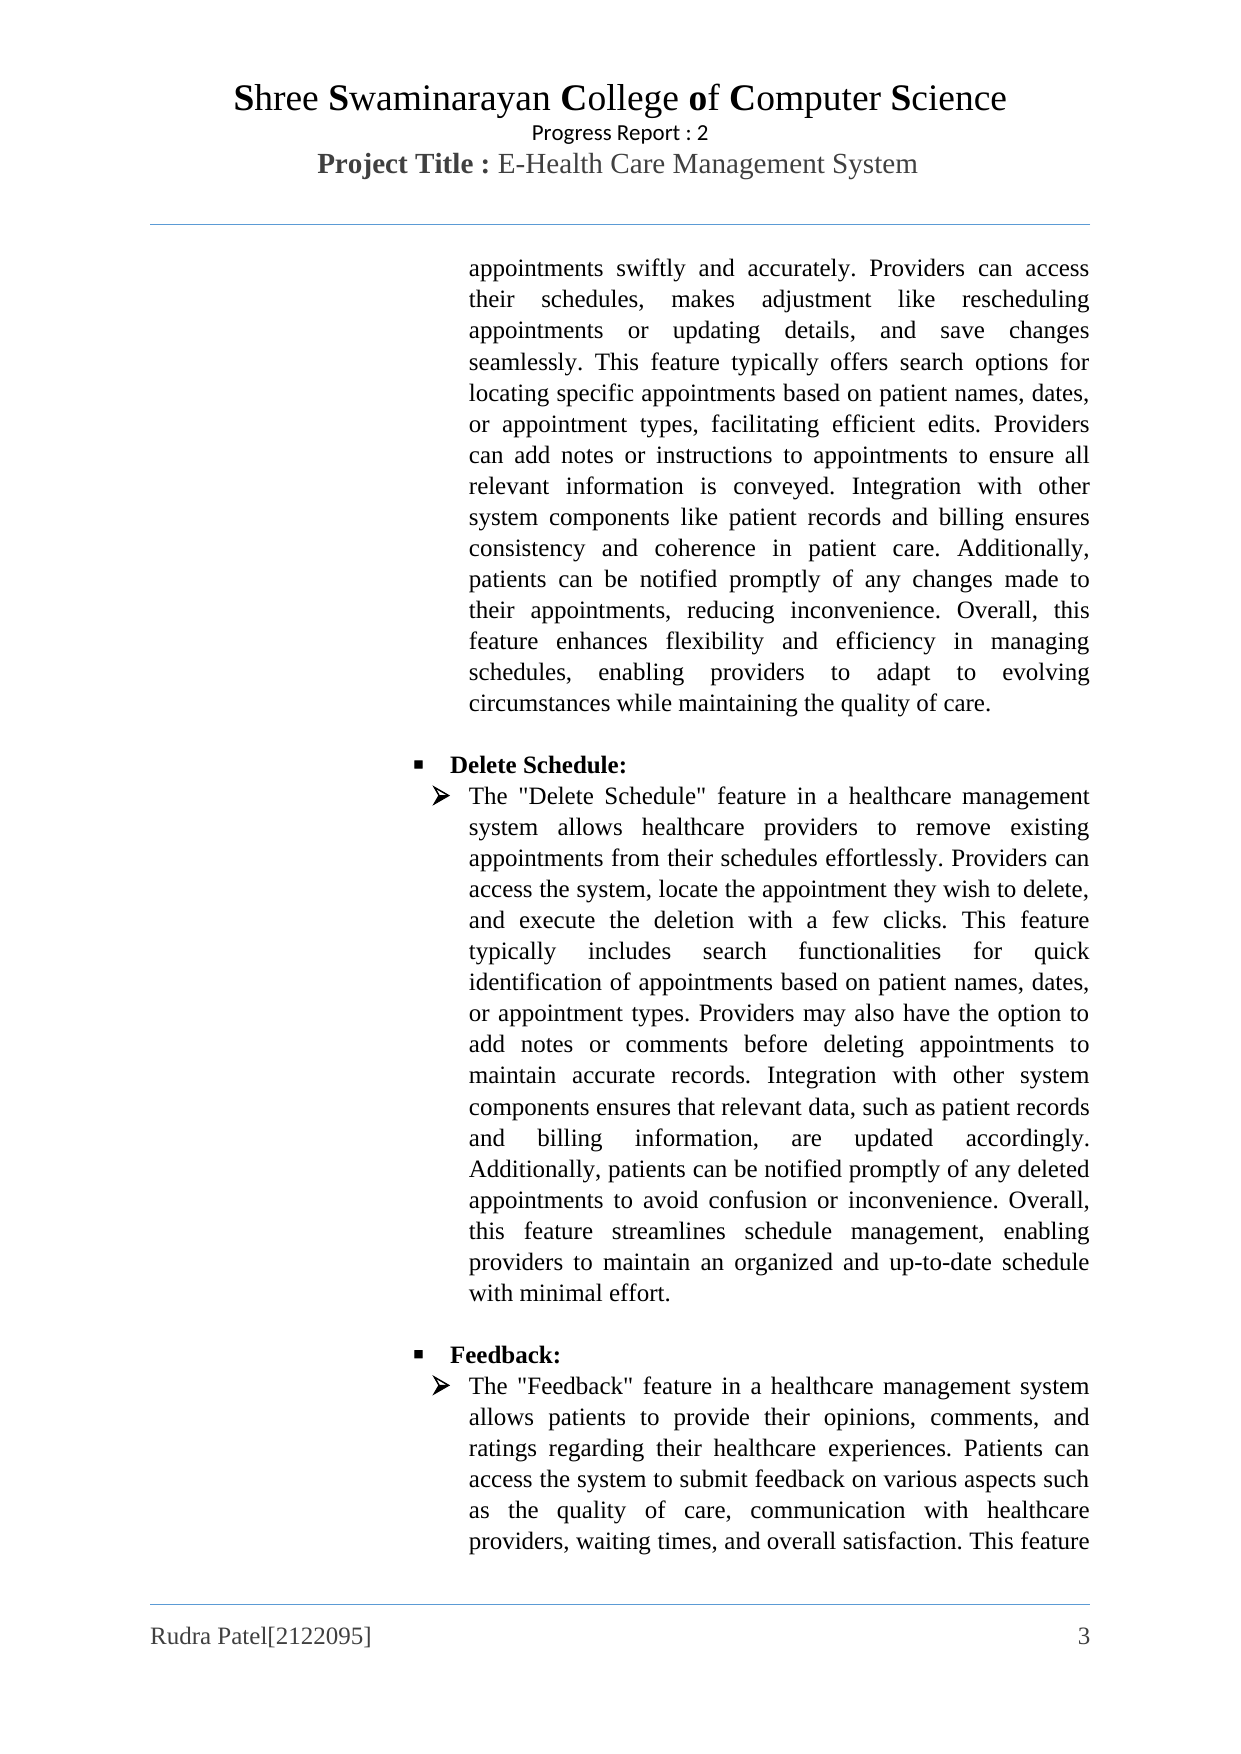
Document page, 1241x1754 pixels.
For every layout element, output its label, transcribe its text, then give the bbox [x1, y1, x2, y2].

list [431, 253, 1090, 717]
list The "Delete Schedule" feature in a healthcare management system allows healthcare providers to remove existing appointments from their schedules effortlessly. Providers can access the system, locate the appointment they wish to delete, and execute the deletion with a few clicks. This feature typically includes search functionalities for quick identification of appointments based on patient names, dates, or appointment types. Providers may also have the option to add notes or comments before deleting appointments to maintain accurate records. Integration with other system components ensures that relevant data, such as patient records and billing information, are updated accordingly. Additionally, patients can be notified promptly of any deleted appointments to avoid confusion or inconvenience. Overall, this feature streamlines schedule management, enabling providers to maintain an organized and up-to-date schedule with minimal effort. [431, 781, 1090, 1307]
list Delete Schedule: [412, 750, 1090, 779]
list Feedback: [412, 1340, 1090, 1369]
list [431, 1371, 1090, 1555]
